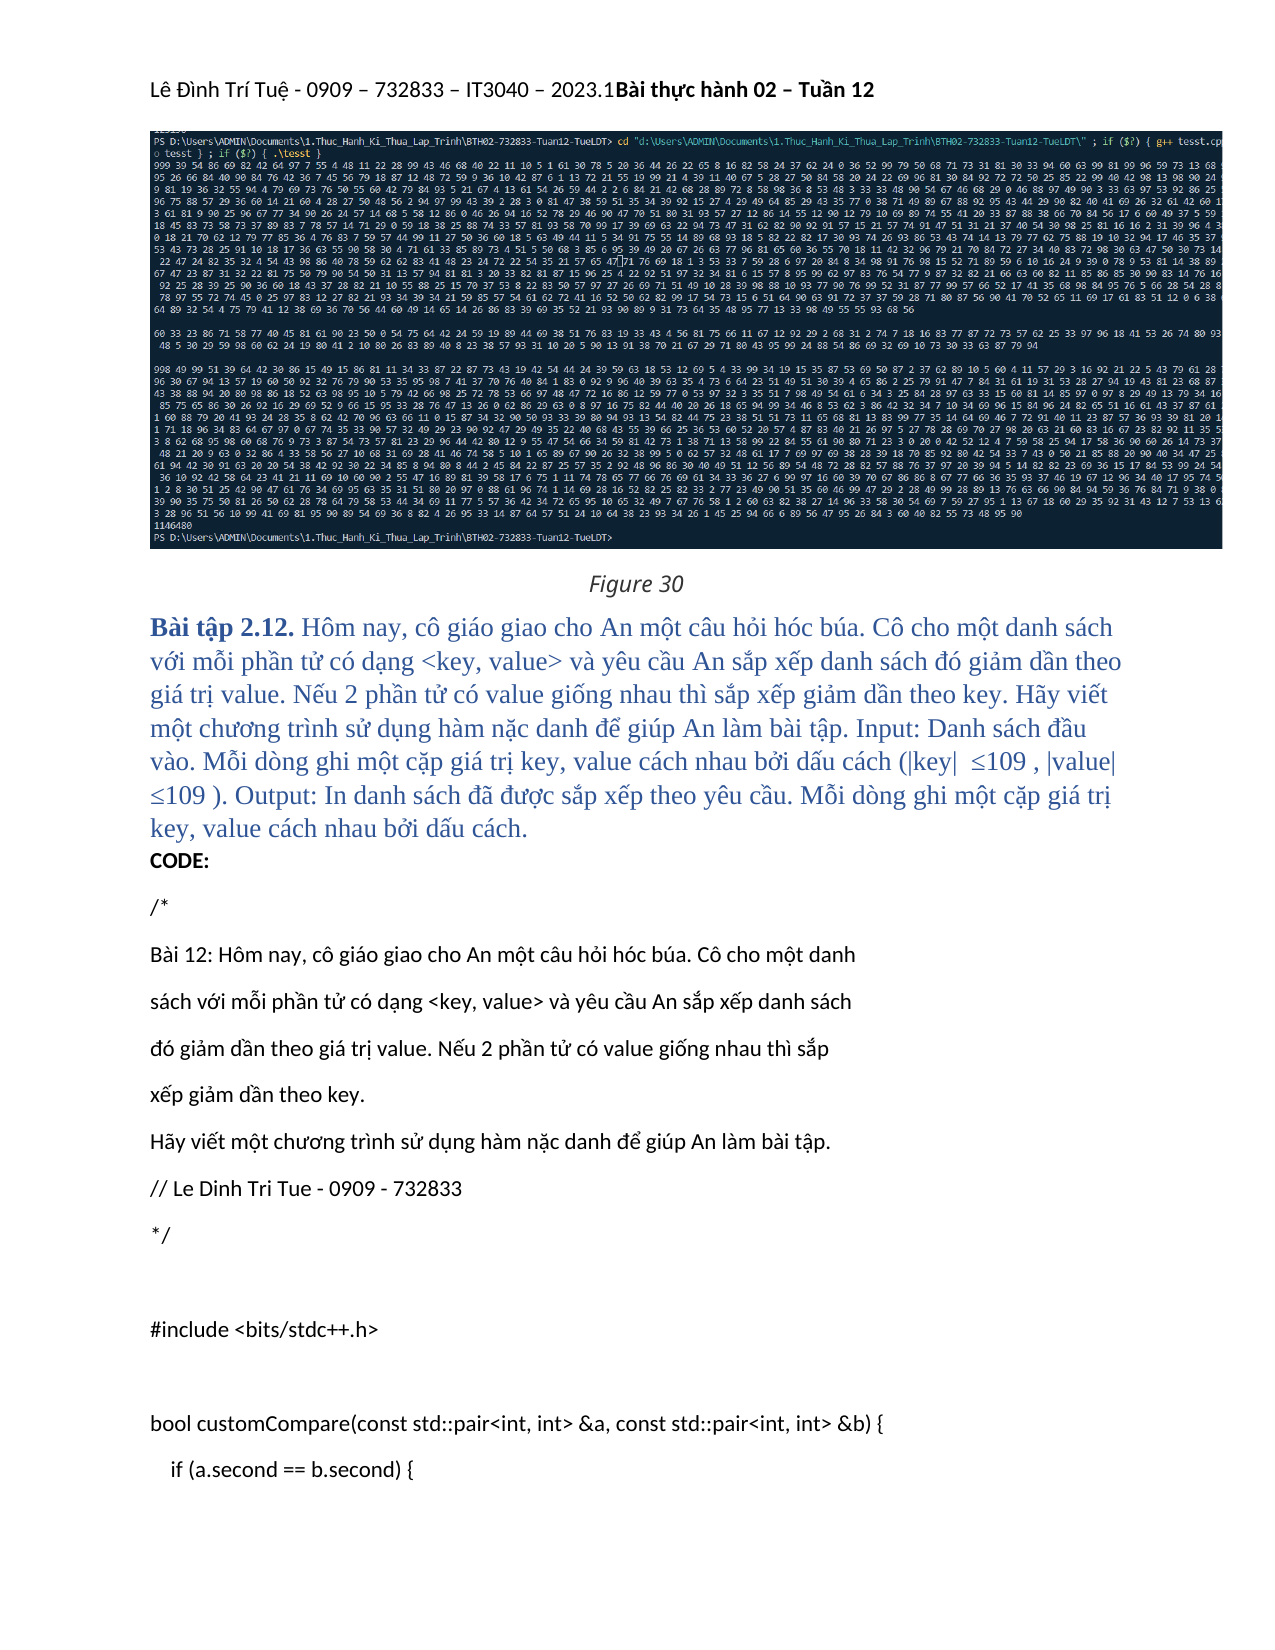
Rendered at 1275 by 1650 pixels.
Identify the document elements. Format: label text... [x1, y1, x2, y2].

picture [150, 131, 1223, 549]
text CODE: [150, 846, 1125, 874]
text bool customCompare(const std::pair<int, int> &a, const std::pair<int, int> &b) { [150, 1409, 1125, 1437]
text xếp giảm dần theo key. [150, 1081, 1125, 1108]
text Hãy viết một chương trình sử dụng hàm nặc danh để giúp An làm bài tập. [150, 1127, 1125, 1155]
text if (a.second == b.second) { [150, 1456, 1125, 1483]
text Bài 12: Hôm nay, cô giáo giao cho An một câu hỏi hóc búa. Cô cho một danh [150, 940, 1125, 968]
subtitle Bài tập 2.12. Hôm nay, cô giáo giao cho An một câu hỏi hóc búa. Cô cho một danh sách với mỗi phần tử có dạng <key, value> và yêu cầu An sắp xếp danh sách đó giảm dần theo giá trị value. Nếu 2 phần tử có value giống nhau thì sắp xếp giảm dần theo key. Hãy viết một chương trình sử dụng hàm nặc danh để giúp An làm bài tập. Input: Danh sách đầu vào. Mỗi dòng ghi một cặp giá trị key, value cách nhau bởi dấu cách (|key| ≤109 , |value| ≤109 ). Output: In danh sách đã được sắp xếp theo yêu cầu. Mỗi dòng ghi một cặp giá trị key, value cách nhau bởi dấu cách. [150, 611, 1125, 844]
text // Le Dinh Tri Tue - 0909 - 732833 [150, 1174, 1125, 1202]
text /* [150, 893, 1125, 921]
text */ [150, 1221, 1125, 1249]
text sách với mỗi phần tử có dạng <key, value> và yêu cầu An sắp xếp danh sách [150, 987, 1125, 1015]
text #include <bits/stdc++.h> [150, 1315, 1125, 1343]
text đó giảm dần theo giá trị value. Nếu 2 phần tử có value giống nhau thì sắp [150, 1034, 1125, 1062]
